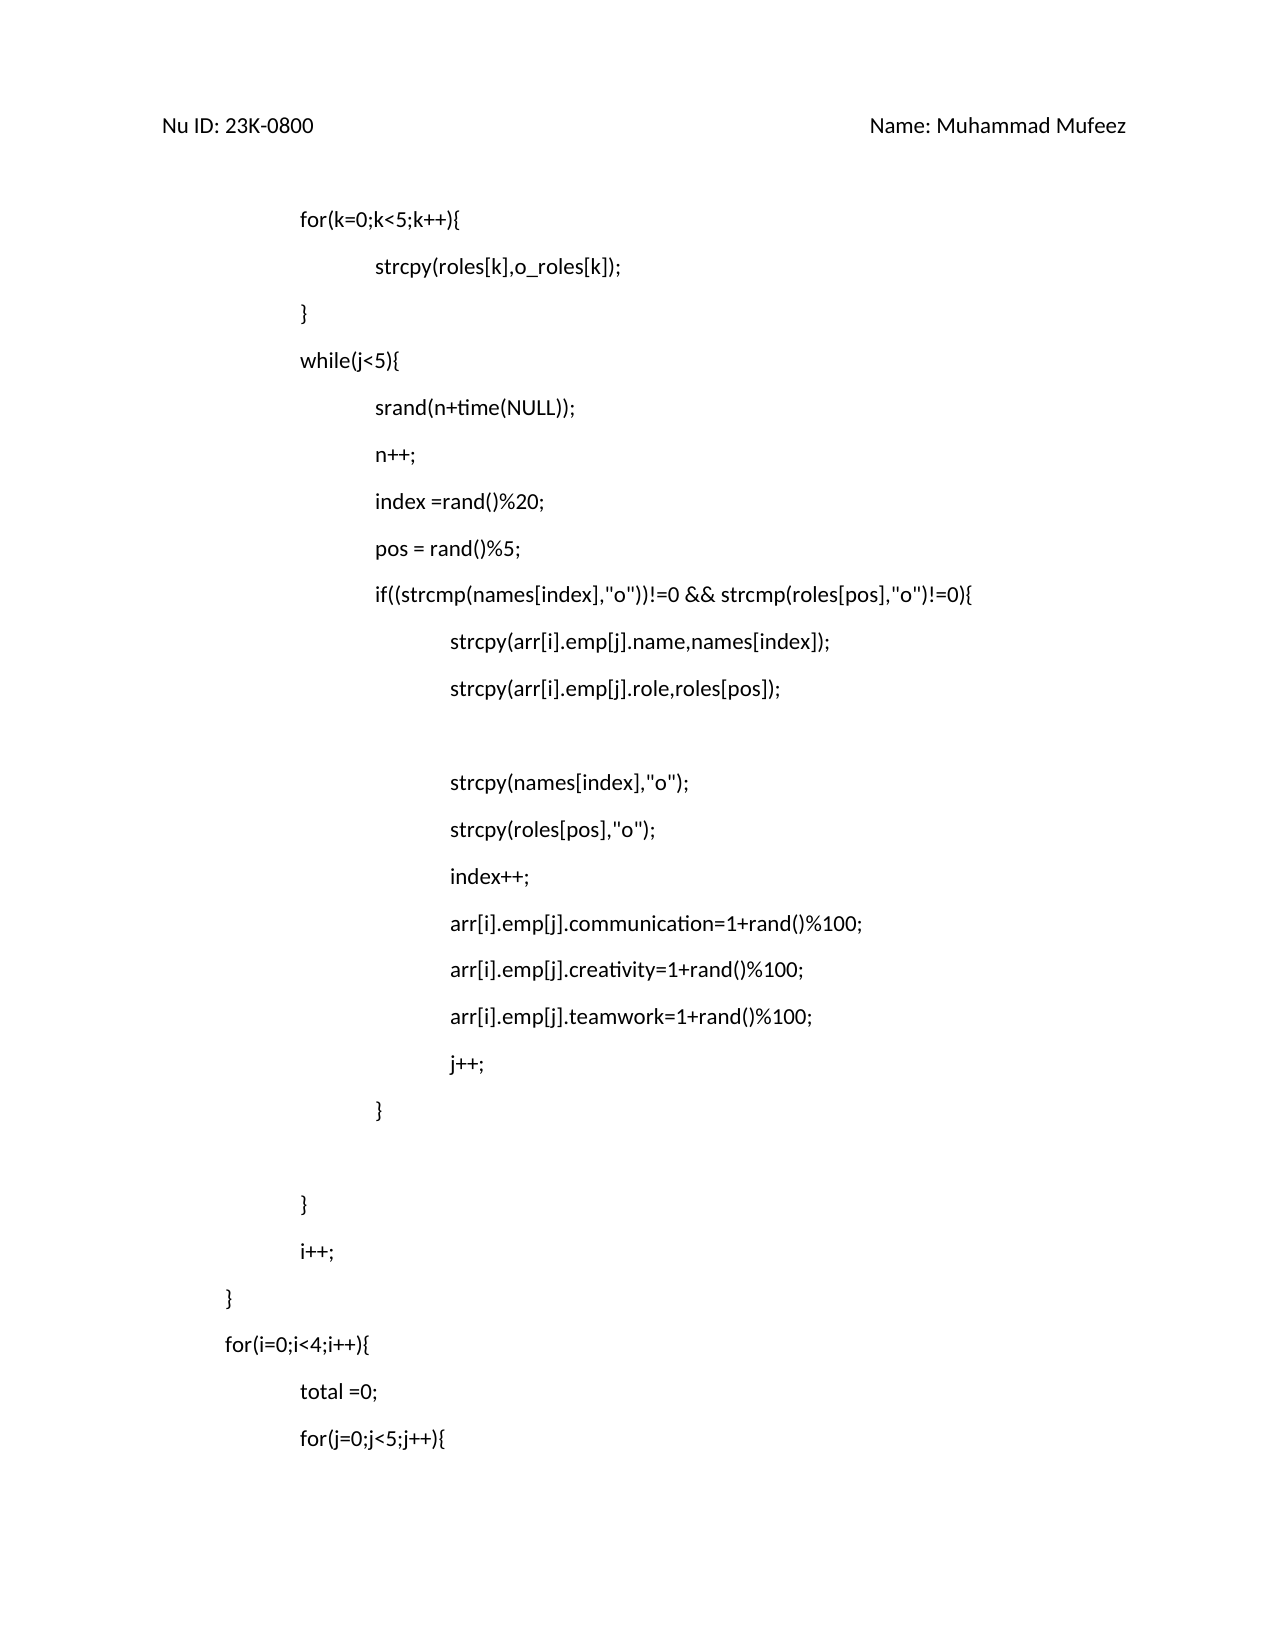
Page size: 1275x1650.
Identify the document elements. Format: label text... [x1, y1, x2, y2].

text pos = rand()%5; [150, 534, 1125, 562]
text n++; [150, 440, 1125, 468]
text arr[i].emp[j].creativity=1+rand()%100; [150, 956, 1125, 984]
text index =rand()%20; [150, 487, 1125, 515]
text } [150, 1096, 1125, 1124]
text srand(n+time(NULL)); [150, 393, 1125, 421]
text } [150, 1284, 1125, 1312]
text if((strcmp(names[index],"o"))!=0 && strcmp(roles[pos],"o")!=0){ [150, 581, 1125, 609]
text strcpy(arr[i].emp[j].role,roles[pos]); [150, 674, 1125, 702]
text for(k=0;k<5;k++){ [150, 206, 1125, 234]
text strcpy(arr[i].emp[j].name,names[index]); [150, 627, 1125, 656]
text i++; [150, 1237, 1125, 1265]
text total =0; [150, 1377, 1125, 1406]
text strcpy(names[index],"o"); [150, 768, 1125, 796]
text while(j<5){ [150, 346, 1125, 374]
text j++; [150, 1049, 1125, 1077]
text for(j=0;j<5;j++){ [150, 1424, 1125, 1452]
text } [150, 1190, 1125, 1218]
text arr[i].emp[j].teamwork=1+rand()%100; [150, 1002, 1125, 1031]
text for(i=0;i<4;i++){ [150, 1331, 1125, 1359]
text strcpy(roles[pos],"o"); [150, 815, 1125, 843]
text strcpy(roles[k],o_roles[k]); [150, 252, 1125, 281]
text } [150, 299, 1125, 327]
text arr[i].emp[j].communication=1+rand()%100; [150, 909, 1125, 937]
text index++; [150, 862, 1125, 890]
